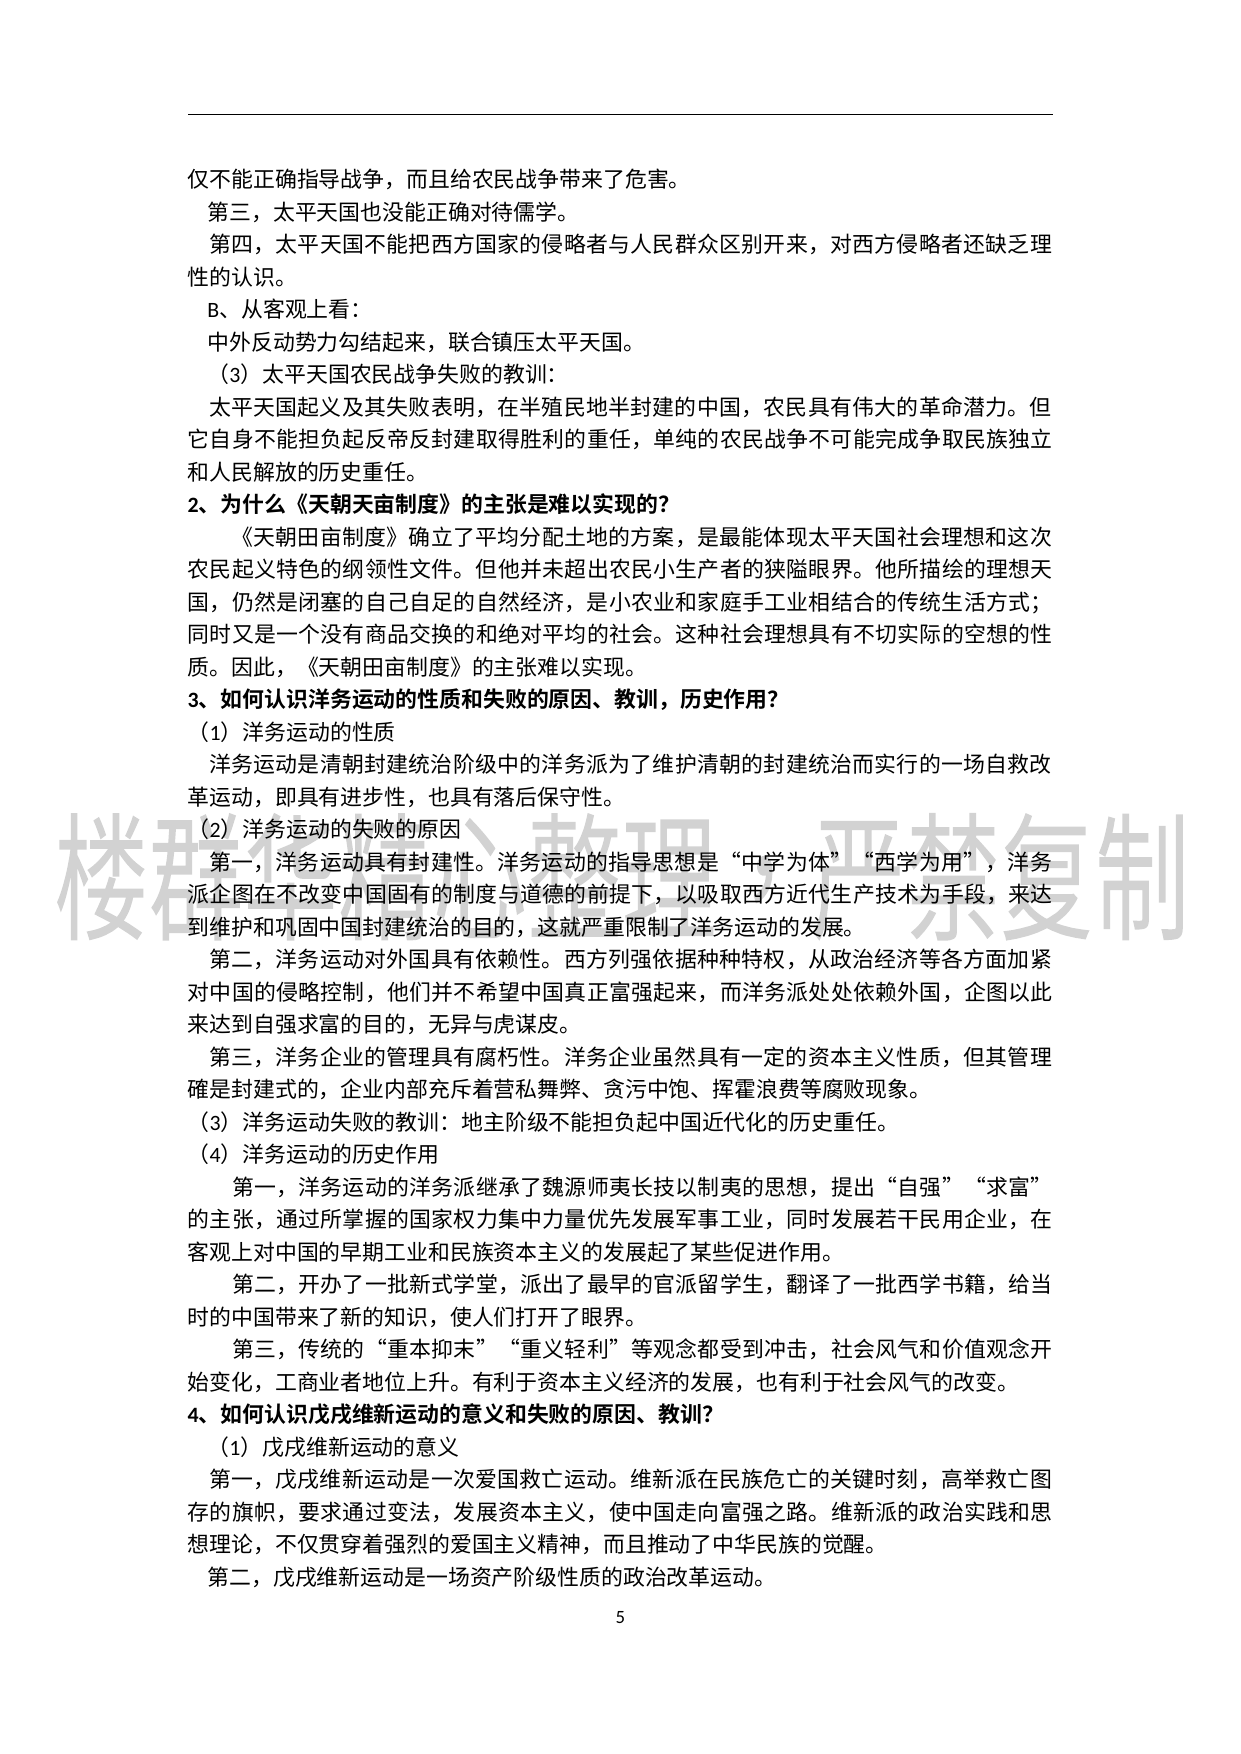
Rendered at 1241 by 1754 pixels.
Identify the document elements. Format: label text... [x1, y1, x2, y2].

text （3）太平天国农民战争失败的教训： [187, 357, 1053, 389]
text 中外反动势力勾结起来，联合镇压太平天国。 [187, 324, 1053, 357]
text （1）洋务运动的性质 [187, 714, 1053, 747]
text 太平天国起义及其失败表明，在半殖民地半封建的中国，农民具有伟大的革命潜力。但它自身不能担负起反帝反封建取得胜利的重任，单纯的农民战争不可能完成争取民族独立和人民解放的历史重任。 [187, 389, 1053, 487]
text 2、为什么《天朝天亩制度》的主张是难以实现的？ [187, 487, 1053, 519]
text （3）洋务运动失败的教训：地主阶级不能担负起中国近代化的历史重任。 [187, 1104, 1053, 1137]
text 3、如何认识洋务运动的性质和失败的原因、教训，历史作用？ [187, 682, 1053, 714]
text 《天朝田亩制度》确立了平均分配土地的方案，是最能体现太平天国社会理想和这次农民起义特色的纲领性文件。但他并未超出农民小生产者的狭隘眼界。他所描绘的理想天国，仍然是闭塞的自己自足的自然经济，是小农业和家庭手工业相结合的传统生活方式；同时又是一个没有商品交换的和绝对平均的社会。这种社会理想具有不切实际的空想的性质。因此，《天朝田亩制度》的主张难以实现。 [187, 519, 1053, 682]
text B、从客观上看： [187, 292, 1053, 324]
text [187, 162, 1053, 194]
text 第一，戊戌维新运动是一次爱国救亡运动。维新派在民族危亡的关键时刻，高举救亡图存的旗帜，要求通过变法，发展资本主义，使中国走向富强之路。维新派的政治实践和思想理论，不仅贯穿着强烈的爱国主义精神，而且推动了中华民族的觉醒。 [187, 1462, 1053, 1559]
text 第三，传统的“重本抑末”“重义轻利”等观念都受到冲击，社会风气和价值观念开始变化，工商业者地位上升。有利于资本主义经济的发展，也有利于社会风气的改变。 [187, 1332, 1053, 1397]
text 第三，太平天国也没能正确对待儒学。 [187, 194, 1053, 227]
text （4）洋务运动的历史作用 [187, 1137, 1053, 1169]
text 第四，太平天国不能把西方国家的侵略者与人民群众区别开来，对西方侵略者还缺乏理性的认识。 [187, 227, 1053, 292]
text 第一，洋务运动的洋务派继承了魏源师夷长技以制夷的思想，提出“自强”“求富”的主张，通过所掌握的国家权力集中力量优先发展军事工业，同时发展若干民用企业，在客观上对中国的早期工业和民族资本主义的发展起了某些促进作用。 [187, 1169, 1053, 1267]
text 第三，洋务企业的管理具有腐朽性。洋务企业虽然具有一定的资本主义性质，但其管理確是封建式的，企业内部充斥着营私舞弊、贪污中饱、挥霍浪费等腐败现象。 [187, 1039, 1053, 1104]
text 第二，开办了一批新式学堂，派出了最早的官派留学生，翻译了一批西学书籍，给当时的中国带来了新的知识，使人们打开了眼界。 [187, 1267, 1053, 1332]
text （1）戊戌维新运动的意义 [187, 1429, 1053, 1462]
text 第二，戊戌维新运动是一场资产阶级性质的政治改革运动。 [187, 1559, 1053, 1592]
text （2）洋务运动的失败的原因 [187, 812, 1053, 844]
text 4、如何认识戊戌维新运动的意义和失败的原因、教训？ [187, 1397, 1053, 1429]
text 第二，洋务运动对外国具有依赖性。西方列强依据种种特权，从政治经济等各方面加紧对中国的侵略控制，他们并不希望中国真正富强起来，而洋务派处处依赖外国，企图以此来达到自强求富的目的，无异与虎谋皮。 [187, 942, 1053, 1039]
text 洋务运动是清朝封建统治阶级中的洋务派为了维护清朝的封建统治而实行的一场自救改革运动，即具有进步性，也具有落后保守性。 [187, 747, 1053, 812]
text 第一，洋务运动具有封建性。洋务运动的指导思想是“中学为体”“西学为用”，洋务派企图在不改变中国固有的制度与道德的前提下，以吸取西方近代生产技术为手段，来达到维护和巩固中国封建统治的目的，这就严重限制了洋务运动的发展。 [187, 844, 1053, 942]
